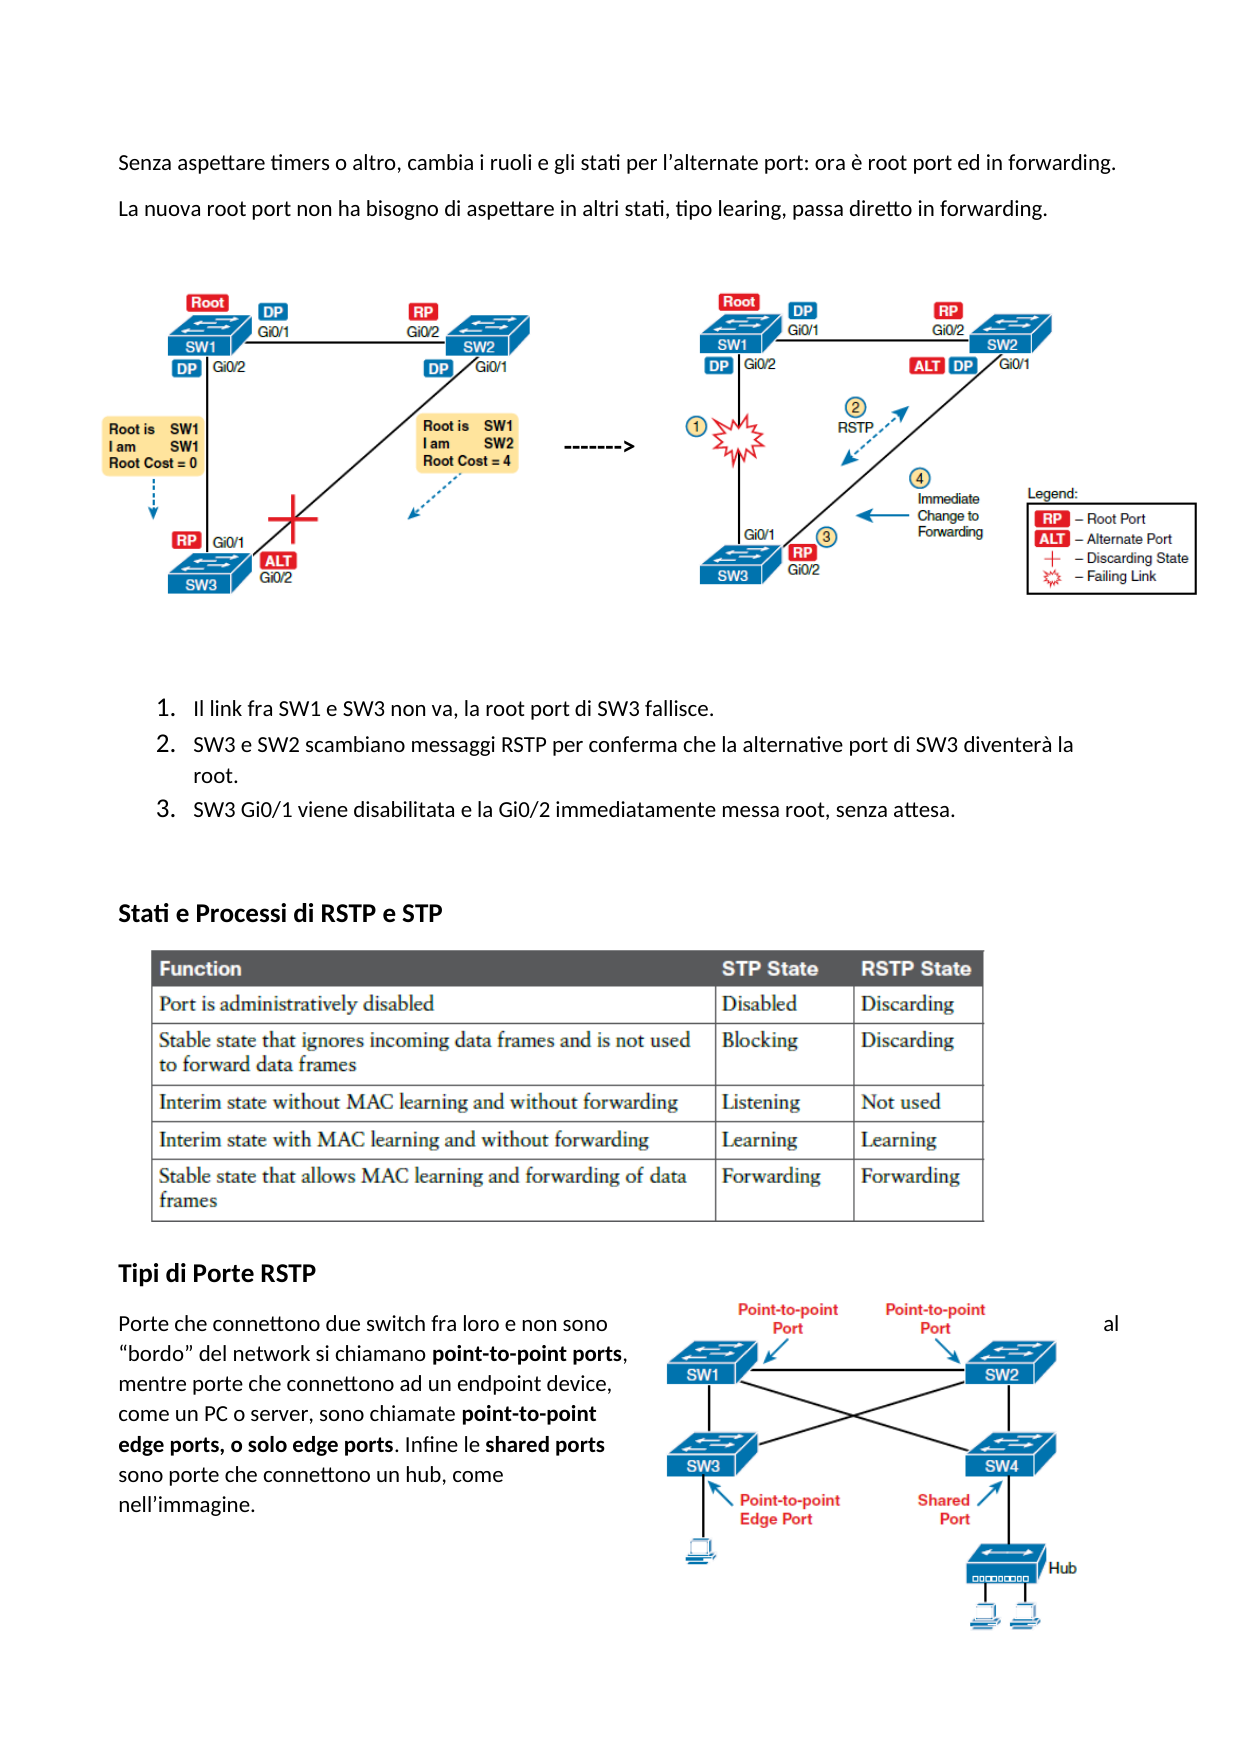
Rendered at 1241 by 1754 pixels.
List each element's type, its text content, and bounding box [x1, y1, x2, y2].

list Il link fra SW1 e SW3 non va, la root port di SW3 fallisce. [156, 690, 1122, 723]
picture [150, 949, 985, 1222]
list SW3 e SW2 scambiano messaggi RSTP per conferma che la alternative port di SW3 diventerà la root. [156, 726, 1122, 789]
list SW3 Gi0/1 viene disabilitata e la Gi0/2 immediatamente messa root, senza attesa. [156, 791, 1122, 824]
text La nuova root port non ha bisogno di aspettare in altri stati, tipo learing, passa diretto in forwarding. [118, 194, 1122, 222]
text Senza aspettare timers o altro, cambia i ruoli e gli stati per l’alternate port: ora è root port ed in forwarding. [118, 148, 1122, 176]
text Porte che connettono due switch fra loro e non sono al “bordo” del network si chiamano point-to-point ports, mentre porte che connettono ad un endpoint device, come un PC o server, sono chiamate point-to-point edge ports, o solo edge ports. Infine le shared ports sono porte che connettono un hub, come nell’immagine. [118, 1309, 646, 1518]
text -------> [545, 429, 664, 462]
picture [646, 1287, 1085, 1638]
picture [83, 276, 545, 598]
text Tipi di Porte RSTP [118, 1257, 1122, 1289]
picture [664, 280, 1200, 598]
text Stati e Processi di RSTP e STP [118, 896, 1122, 929]
